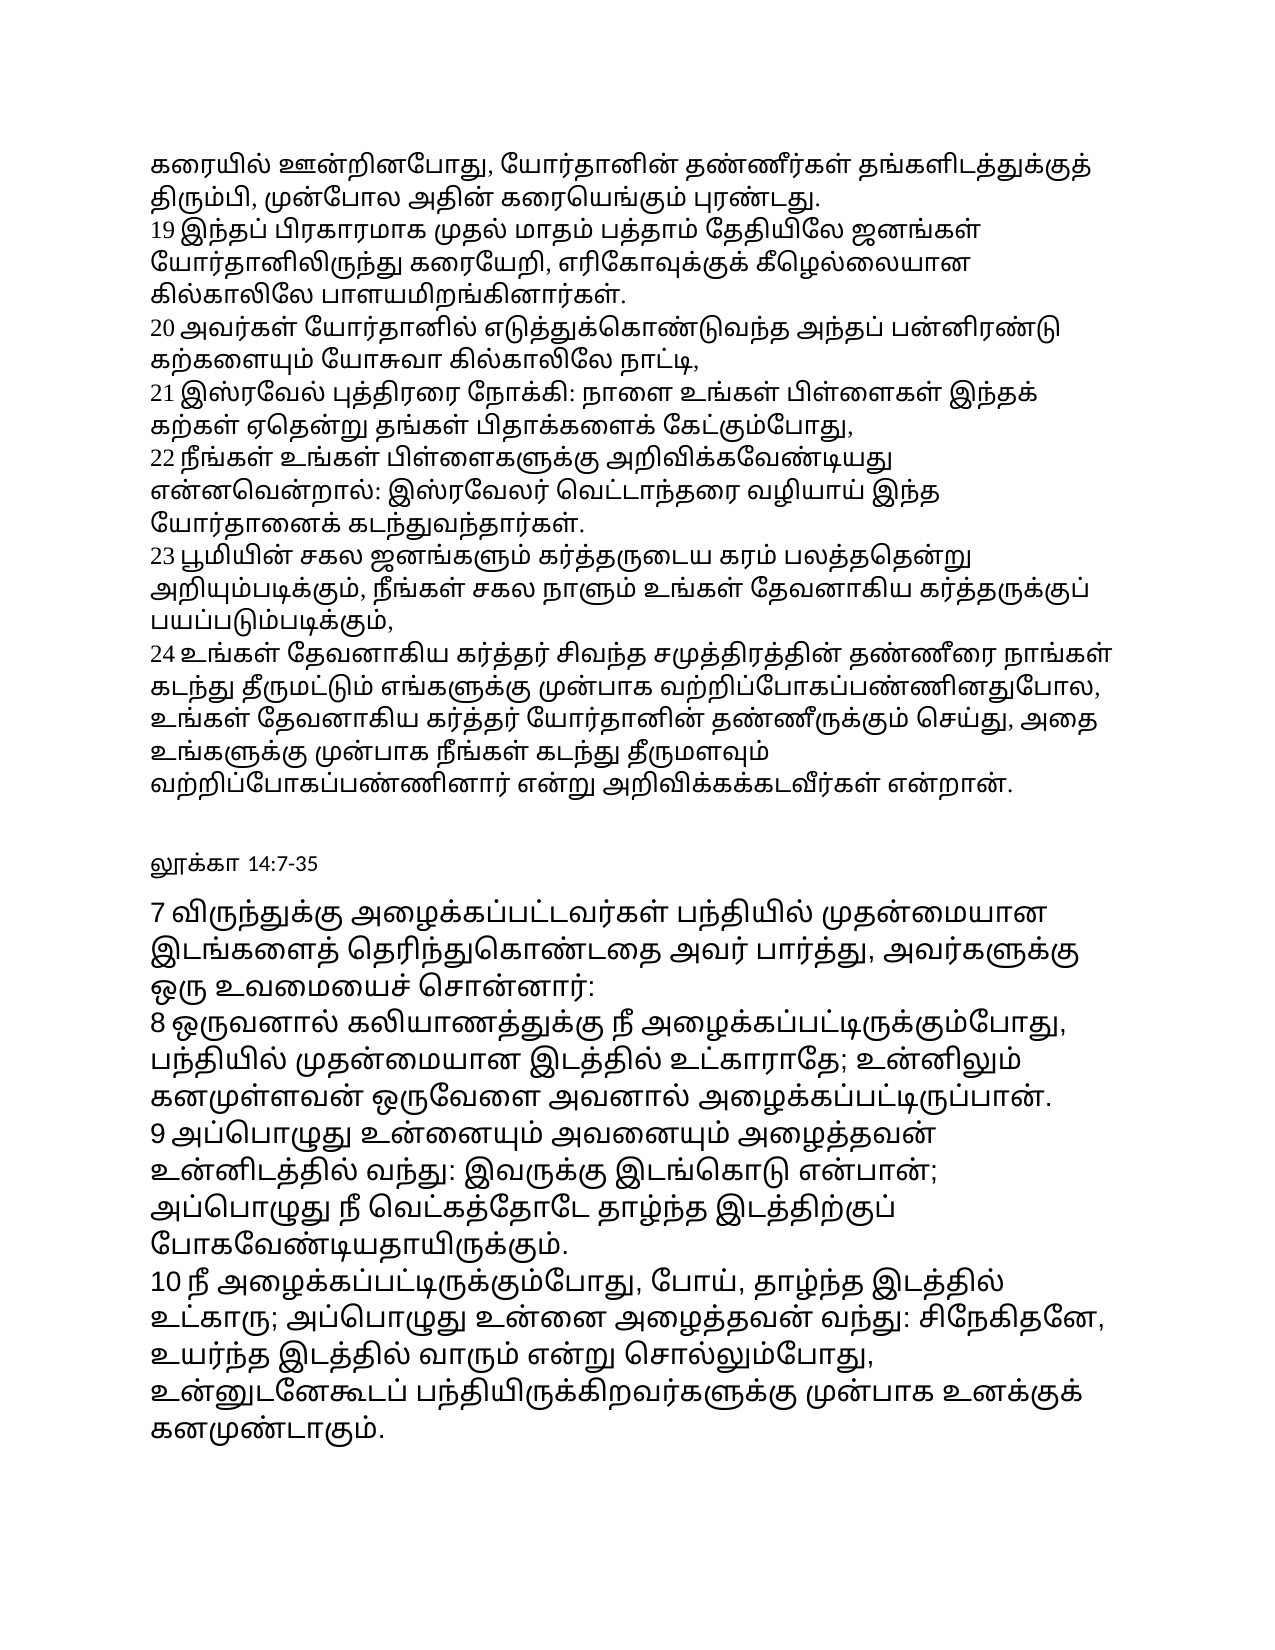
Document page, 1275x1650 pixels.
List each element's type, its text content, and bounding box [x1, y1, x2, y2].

text லூக்கா 14:7-35 [150, 849, 1125, 877]
text 21இஸ்ரவேல் புத்திரரை நோக்கி: நாளை உங்கள் பிள்ளைகள் இந்தக் கற்கள் ஏதென்று தங்கள் பிதாக்களைக் கேட்கும்போது, [150, 378, 1125, 443]
text 7விருந்துக்கு அழைக்கப்பட்டவர்கள் பந்தியில் முதன்மையான இடங்களைத் தெரிந்துகொண்டதை அவர் பார்த்து, அவர்களுக்கு ஒரு உவமையைச் சொன்னார்: [150, 896, 1125, 1006]
text 9அப்பொழுது உன்னையும் அவனையும் அழைத்தவன் உன்னிடத்தில் வந்து: இவருக்கு இடங்கொடு என்பான்; அப்பொழுது நீ வெட்கத்தோடே தாழ்ந்த இடத்திற்குப் போகவேண்டியதாயிருக்கும். [150, 1117, 1125, 1264]
text 10நீ அழைக்கப்பட்டிருக்கும்போது, போய், தாழ்ந்த இடத்தில் உட்காரு; அப்பொழுது உன்னை அழைத்தவன் வந்து: சிநேகிதனே, உயர்ந்த இடத்தில் வாரும் என்று சொல்லும்போது, உன்னுடனேகூடப் பந்தியிருக்கிறவர்களுக்கு முன்பாக உனக்குக் கனமுண்டாகும். [150, 1264, 1125, 1449]
text 22நீங்கள் உங்கள் பிள்ளைகளுக்கு அறிவிக்கவேண்டியது என்னவென்றால்: இஸ்ரவேலர் வெட்டாந்தரை வழியாய் இந்த யோர்தானைக் கடந்துவந்தார்கள். [150, 443, 1125, 541]
text 23பூமியின் சகல ஜனங்களும் கர்த்தருடைய கரம் பலத்ததென்று அறியும்படிக்கும், நீங்கள் சகல நாளும் உங்கள் தேவனாகிய கர்த்தருக்குப் பயப்படும்படிக்கும், [150, 541, 1125, 639]
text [150, 150, 1125, 215]
text 24உங்கள் தேவனாகிய கர்த்தர் சிவந்த சமுத்திரத்தின் தண்ணீரை நாங்கள் கடந்து தீருமட்டும் எங்களுக்கு முன்பாக வற்றிப்போகப்பண்ணினதுபோல, உங்கள் தேவனாகிய கர்த்தர் யோர்தானின் தண்ணீருக்கும் செய்து, அதை உங்களுக்கு முன்பாக நீங்கள் கடந்து தீருமளவும் வற்றிப்போகப்பண்ணினார் என்று அறிவிக்கக்கடவீர்கள் என்றான். [150, 639, 1125, 802]
text 8ஒருவனால் கலியாணத்துக்கு நீ அழைக்கப்பட்டிருக்கும்போது, பந்தியில் முதன்மையான இடத்தில் உட்காராதே; உன்னிலும் கனமுள்ளவன் ஒருவேளை அவனால் அழைக்கப்பட்டிருப்பான். [150, 1006, 1125, 1117]
text 19இந்தப் பிரகாரமாக முதல் மாதம் பத்தாம் தேதியிலே ஜனங்கள் யோர்தானிலிருந்து கரையேறி, எரிகோவுக்குக் கீழெல்லையான கில்காலிலே பாளயமிறங்கினார்கள். [150, 215, 1125, 313]
text 20அவர்கள் யோர்தானில் எடுத்துக்கொண்டுவந்த அந்தப் பன்னிரண்டு கற்களையும் யோசுவா கில்காலிலே நாட்டி, [150, 313, 1125, 378]
